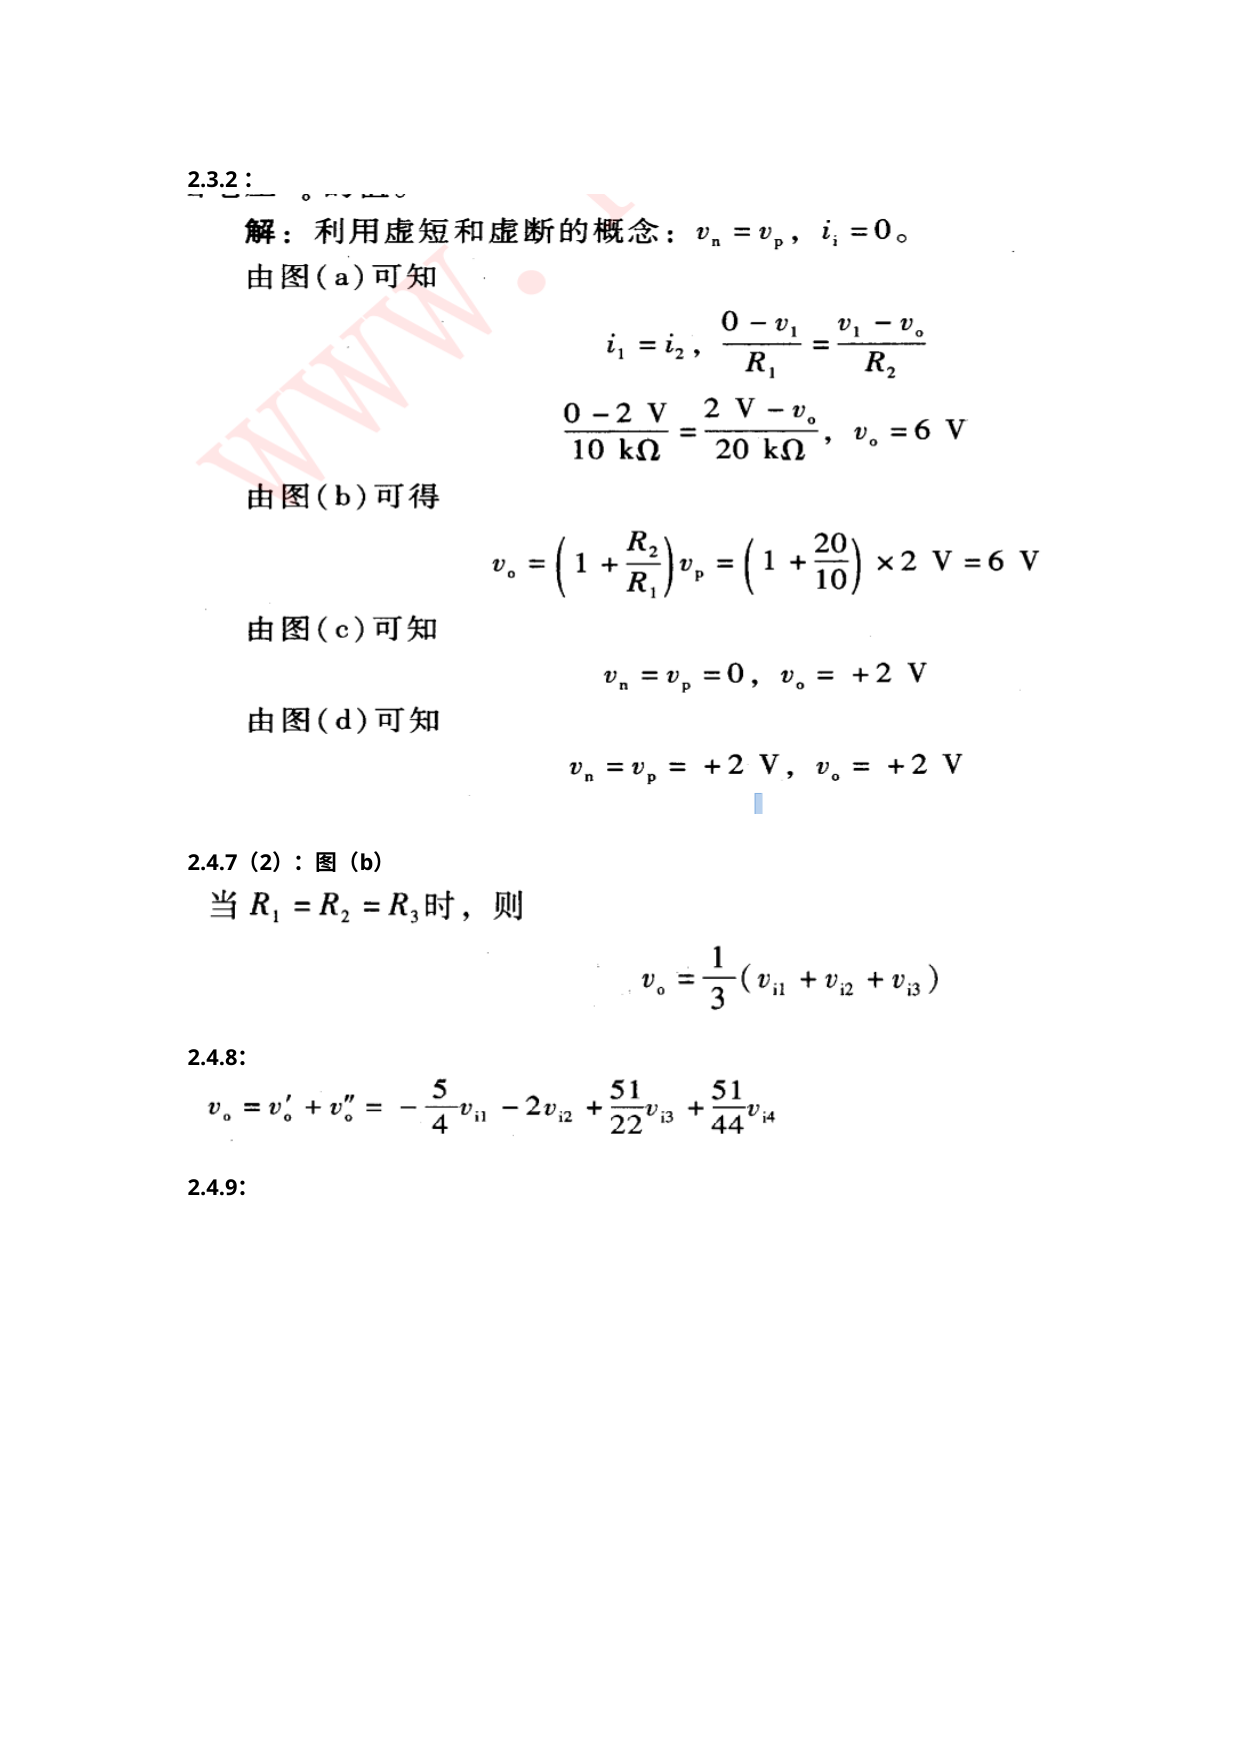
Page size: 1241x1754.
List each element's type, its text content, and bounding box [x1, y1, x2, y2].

text 2.4.7（2）：图（b） [187, 844, 1053, 877]
text 2.3.2 ： [187, 162, 1053, 194]
text 2.4.8： [187, 1039, 1053, 1072]
text 2.4.9： [187, 1169, 1053, 1202]
